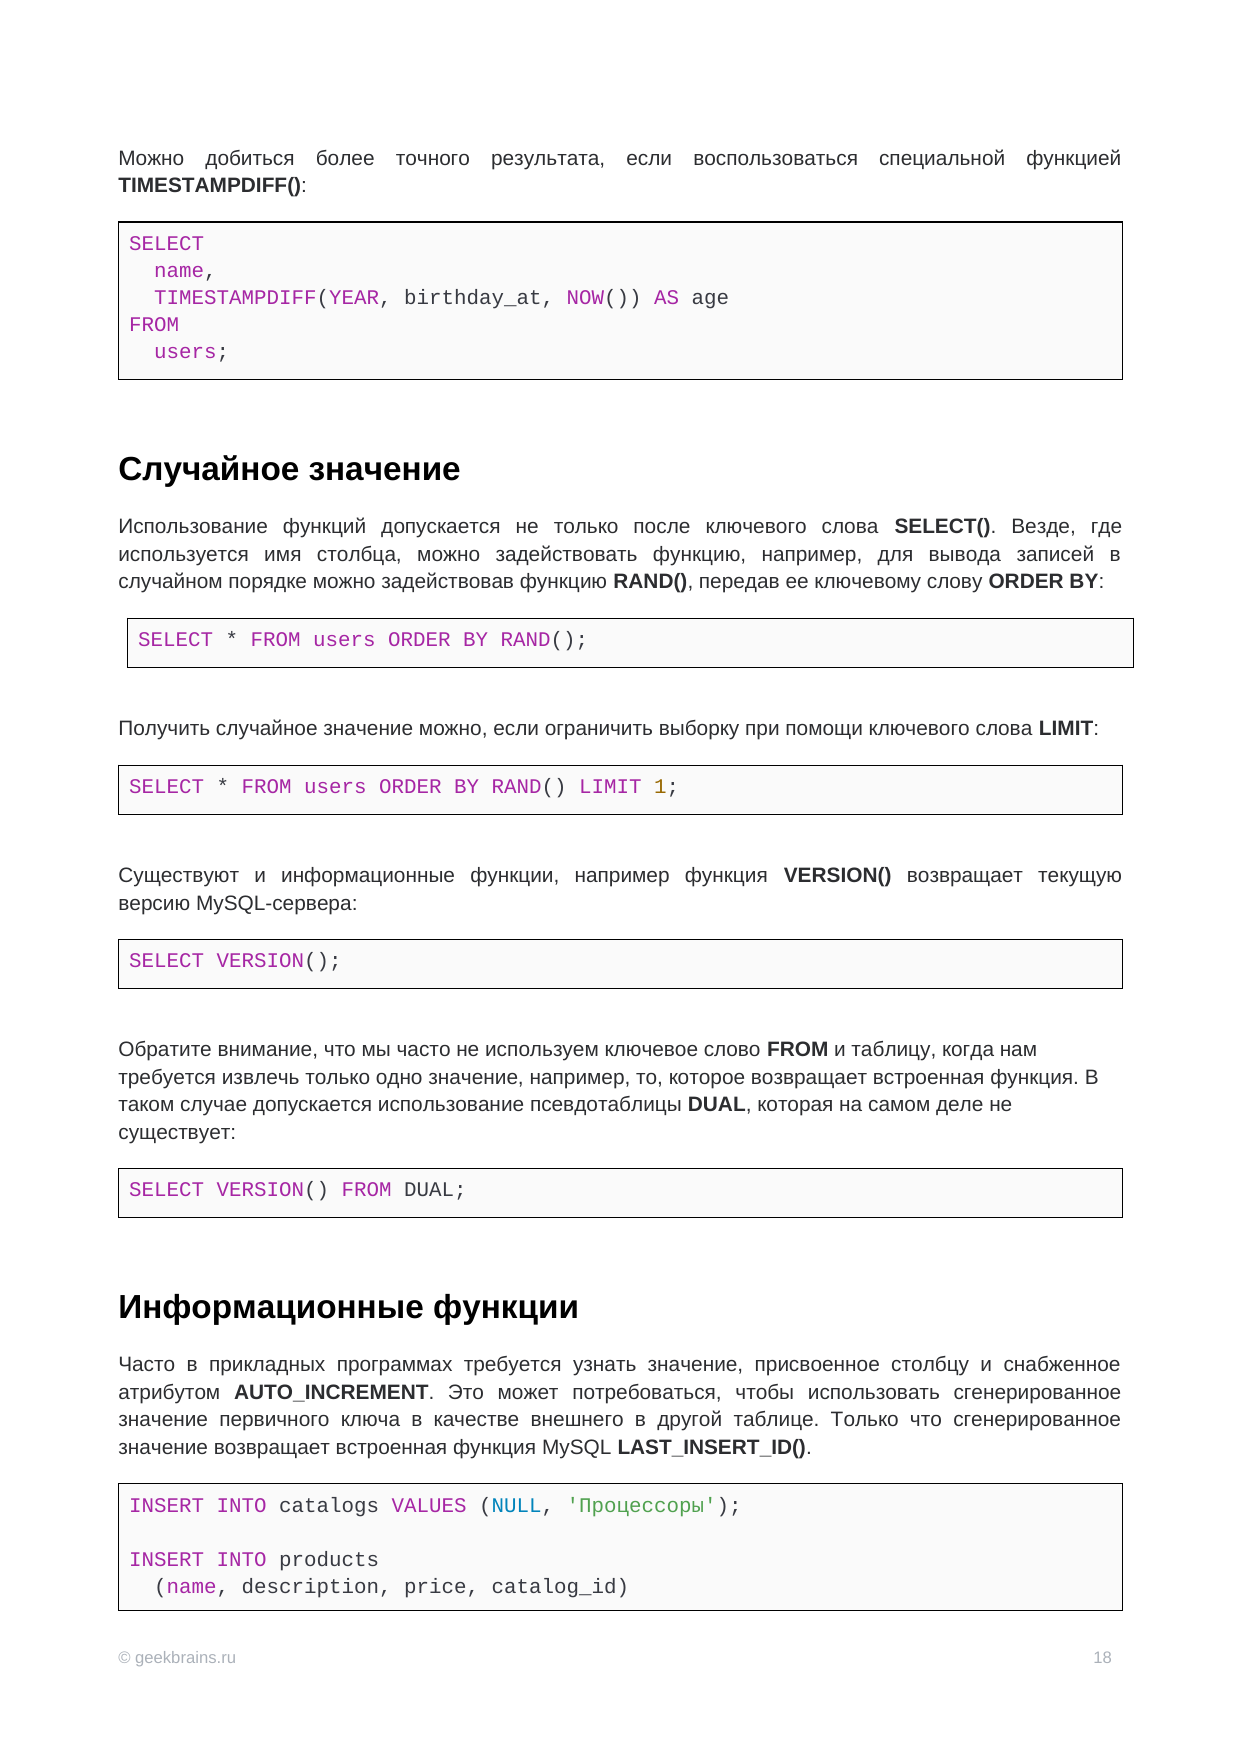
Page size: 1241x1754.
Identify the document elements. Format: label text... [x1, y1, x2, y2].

table_header SELECT * FROM users ORDER BY RAND(); [128, 619, 1133, 667]
text Использование функций допускается не только после ключевого слова SELECT(). Везде, где используется имя столбца, можно задействовать функцию, например, для вывода записей в случайном порядке можно задействовав функцию RAND(), передав ее ключевому слову ORDER BY: [118, 514, 1122, 593]
table_header SELECT VERSION(); [119, 940, 1122, 988]
subtitle Информационные функции [118, 1287, 1122, 1326]
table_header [119, 1484, 1122, 1610]
text Существуют и информационные функции, например функция VERSION() возвращает текущую версию MySQL-сервера: [118, 835, 1122, 914]
subtitle Случайное значение [118, 449, 1122, 488]
text Можно добиться более точного результата, если воспользоваться специальной функцией TIMESTAMPDIFF(): [118, 118, 1122, 197]
text Обратите внимание, что мы часто не используем ключевое слово FROM и таблицу, когда нам требуется извлечь только одно значение, например, то, которое возвращает встроенная функция. В таком случае допускается использование псевдотаблицы DUAL, которая на самом деле не существует: [118, 1010, 1122, 1144]
table_header SELECT name, TIMESTAMPDIFF(YEAR, birthday_at, NOW()) AS age FROM users; [119, 223, 1122, 379]
table_header SELECT * FROM users ORDER BY RAND() LIMIT 1; [119, 766, 1122, 813]
table_header SELECT VERSION() FROM DUAL; [119, 1169, 1122, 1217]
text Получить случайное значение можно, если ограничить выборку при помощи ключевого слова LIMIT: [118, 689, 1122, 740]
text Часто в прикладных программах требуется узнать значение, присвоенное столбцу и снабженное атрибутом AUTO_INCREMENT. Это может потребоваться, чтобы использовать сгенерированное значение первичного ключа в качестве внешнего в другой таблице. Только что сгенерированное значение возвращает встроенная функция MySQL LAST_INSERT_ID(). [118, 1352, 1122, 1459]
